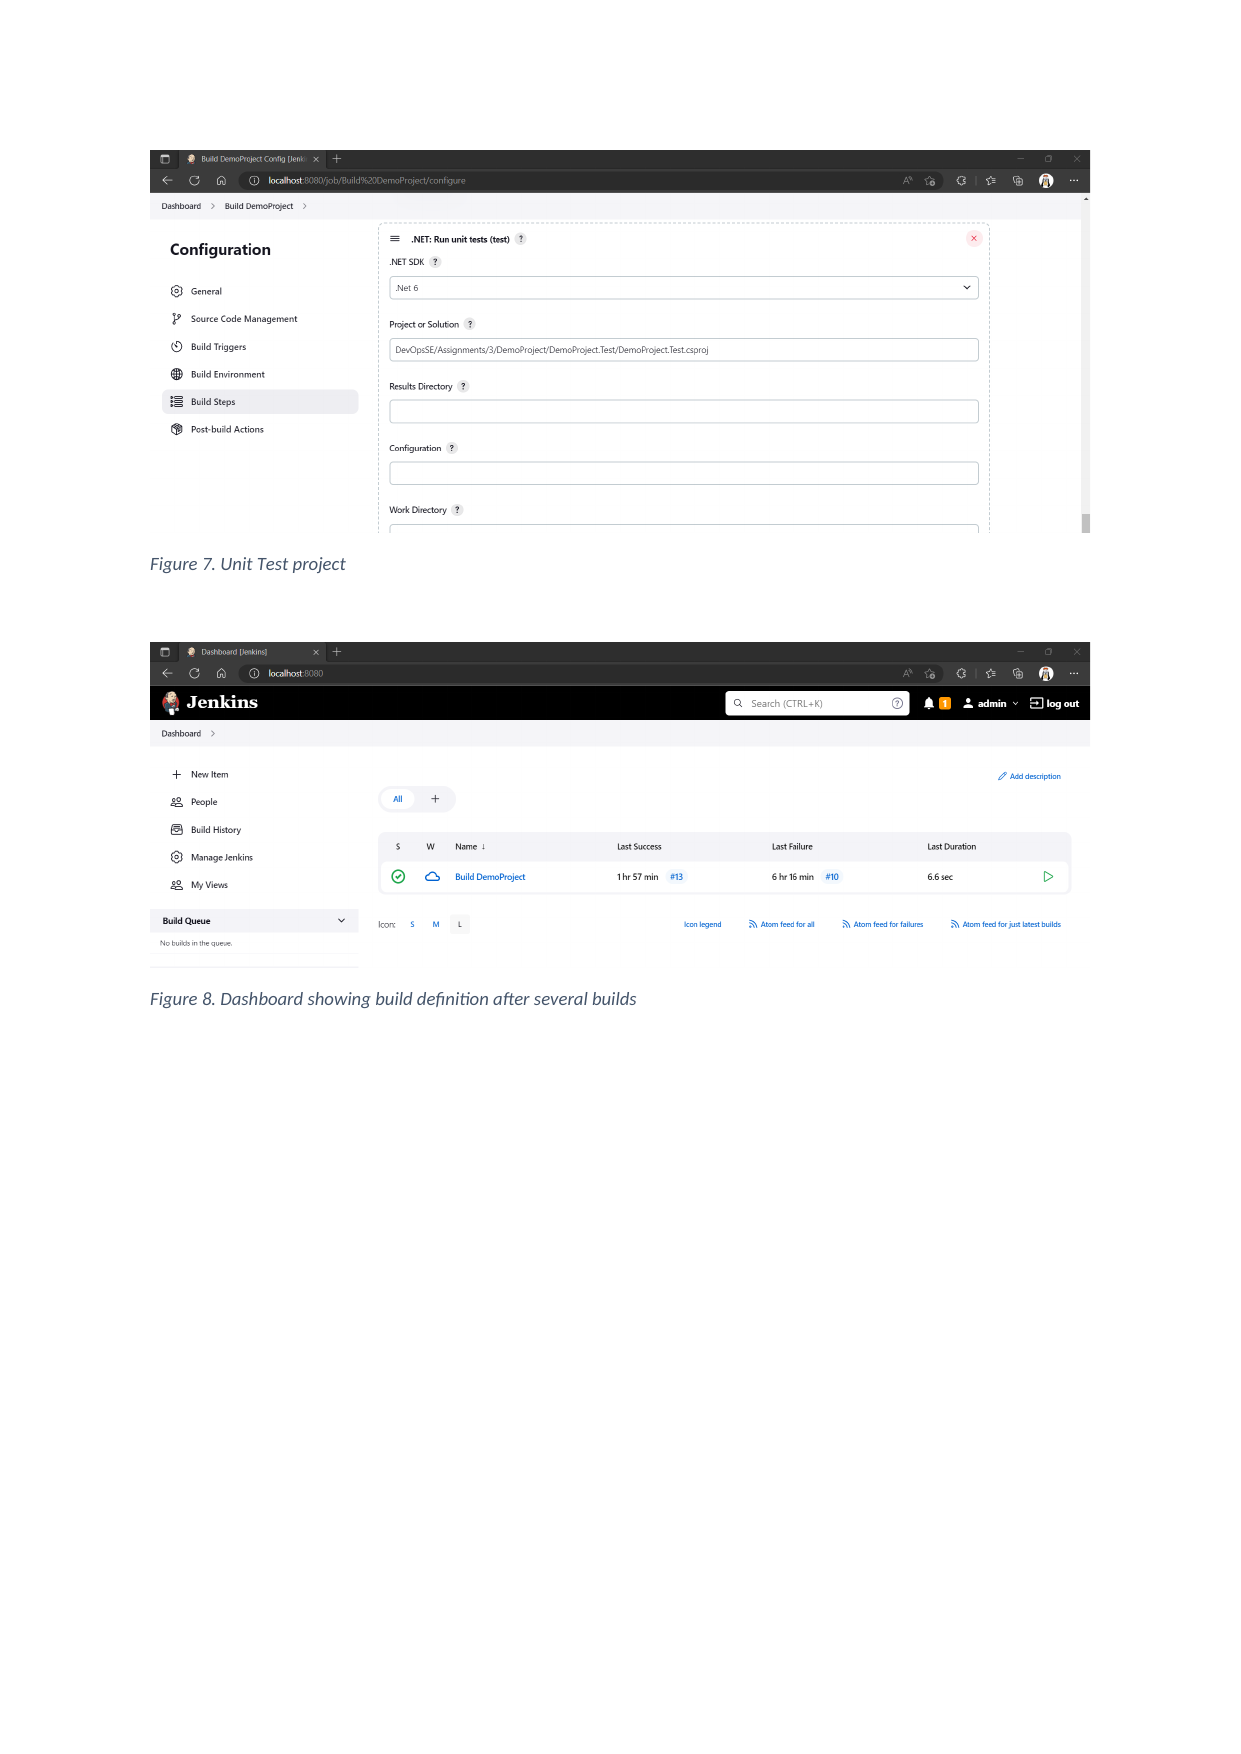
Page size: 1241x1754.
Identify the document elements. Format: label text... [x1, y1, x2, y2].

picture [150, 150, 1091, 533]
picture [150, 642, 1091, 968]
